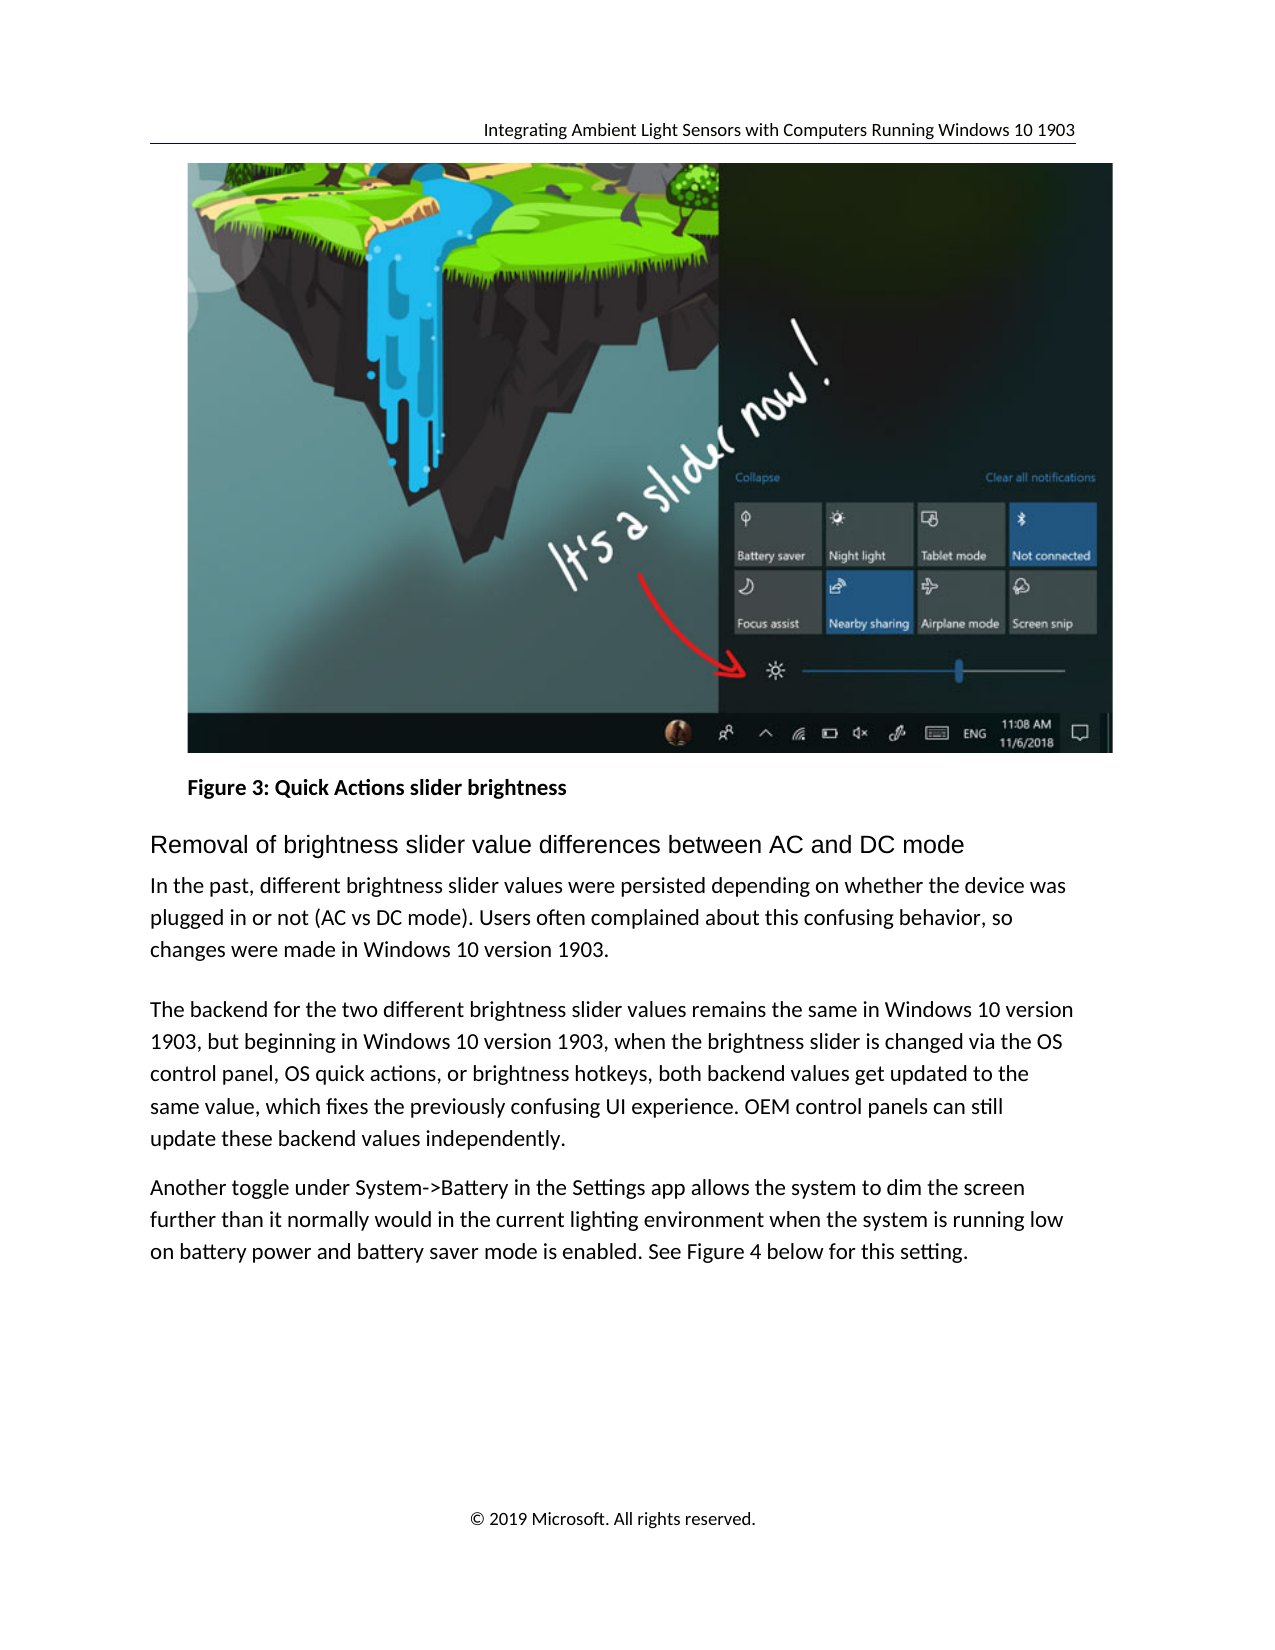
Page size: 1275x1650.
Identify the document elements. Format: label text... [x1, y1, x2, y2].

text In the past, different brightness slider values were persisted depending on whether the device was plugged in or not (AC vs DC mode). Users often complained about this confusing behavior, so changes were made in Windows 10 version 1903. The backend for the two different brightness slider values remains the same in Windows 10 version 1903, but beginning in Windows 10 version 1903, when the brightness slider is changed via the OS control panel, OS quick actions, or brightness hotkeys, both backend values get updated to the same value, which fixes the previously confusing UI experience. OEM control panels can still update these backend values independently. [150, 871, 1076, 1152]
text Figure 3: Quick Actions slider brightness [187, 773, 1076, 801]
text Another toggle under System->Battery in the Settings app allows the system to dim the screen further than it normally would in the current lighting environment when the system is running low on battery power and battery saver mode is enabled. See Figure 4 below for this setting. [150, 1173, 1076, 1265]
subtitle Removal of brightness slider value differences between AC and DC mode [150, 830, 1076, 858]
picture [187, 163, 1113, 753]
